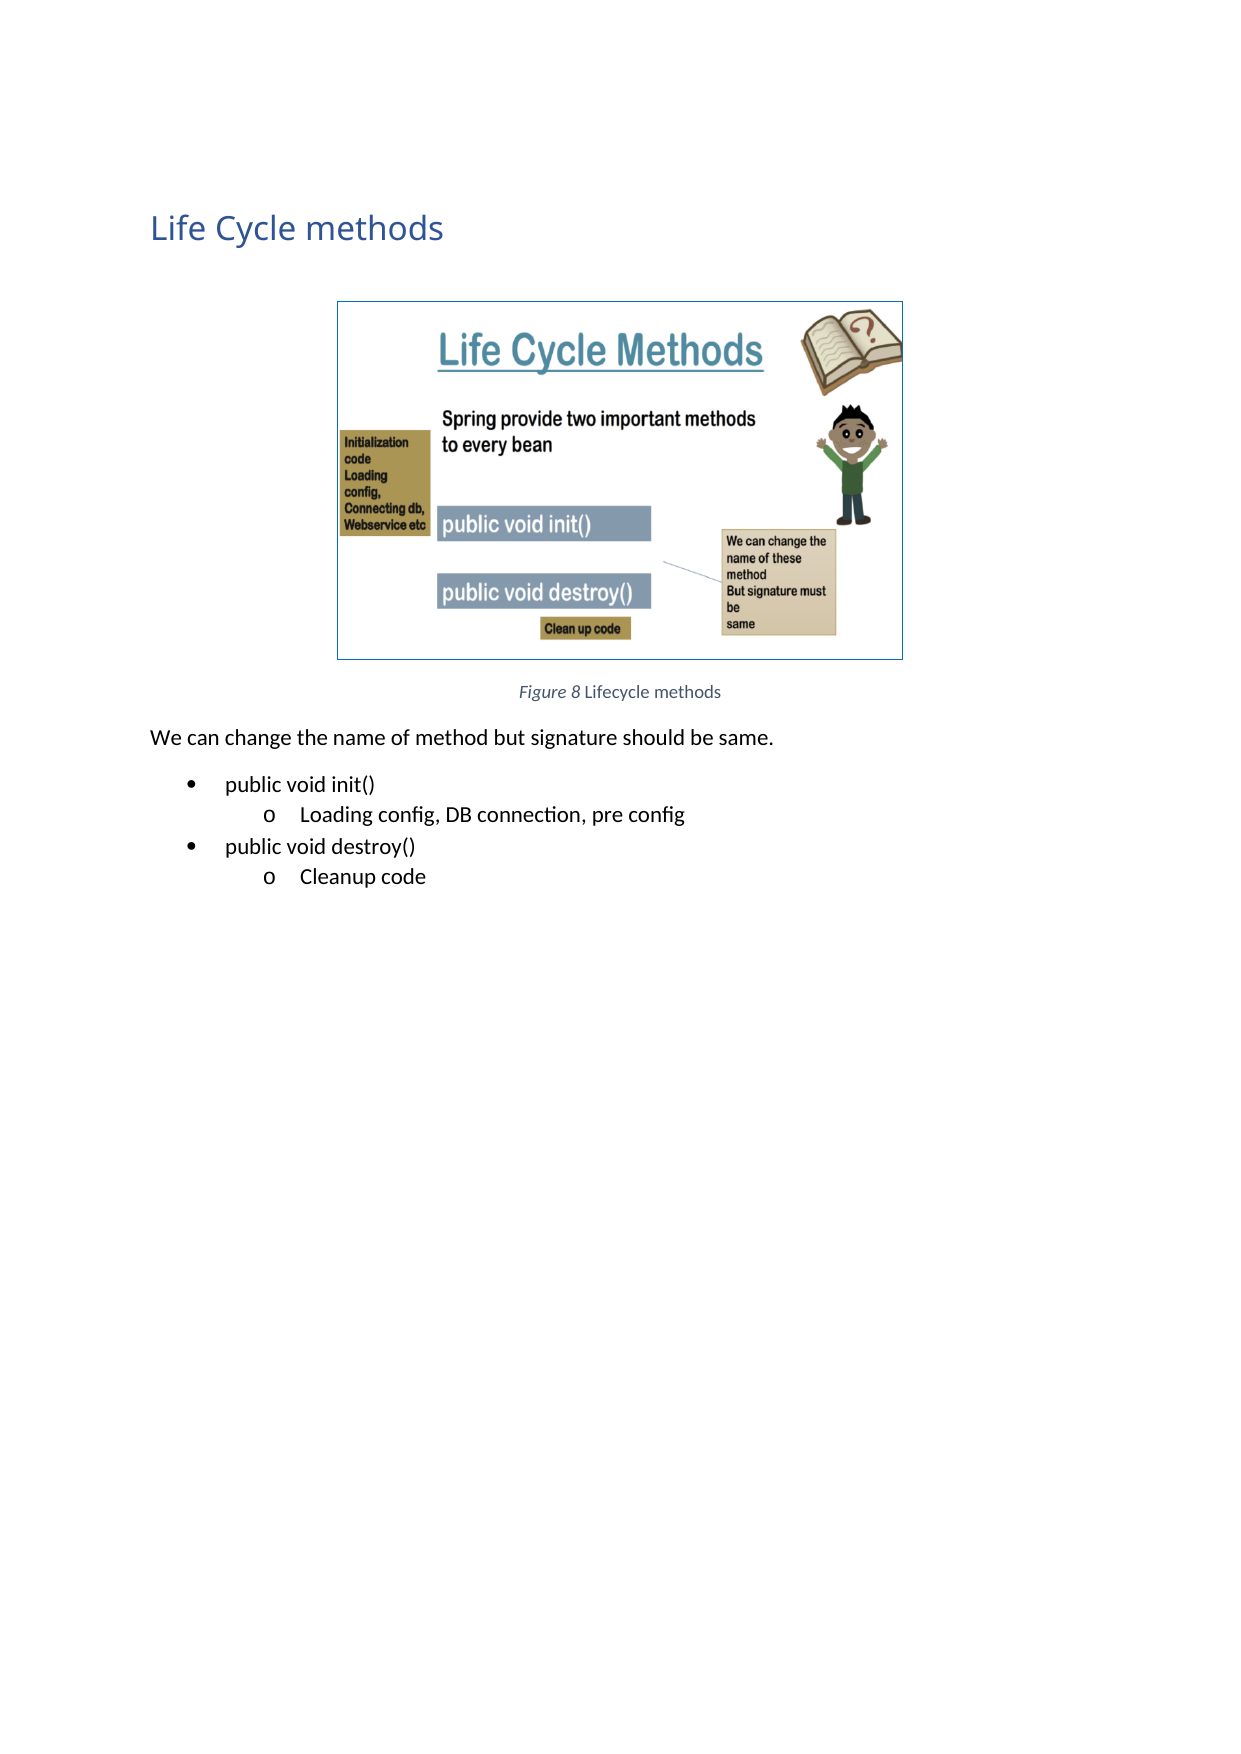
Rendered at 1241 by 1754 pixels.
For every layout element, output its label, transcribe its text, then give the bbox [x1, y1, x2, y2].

picture [338, 302, 902, 659]
list Cleanup code [262, 862, 1090, 891]
list public void destroy() [187, 832, 1090, 860]
list public void init() [187, 770, 1090, 798]
list Loading config, DB connection, pre config [262, 801, 1090, 830]
subtitle Life Cycle methods [150, 205, 1090, 251]
text We can change the name of method but signature should be same. [150, 723, 1090, 752]
